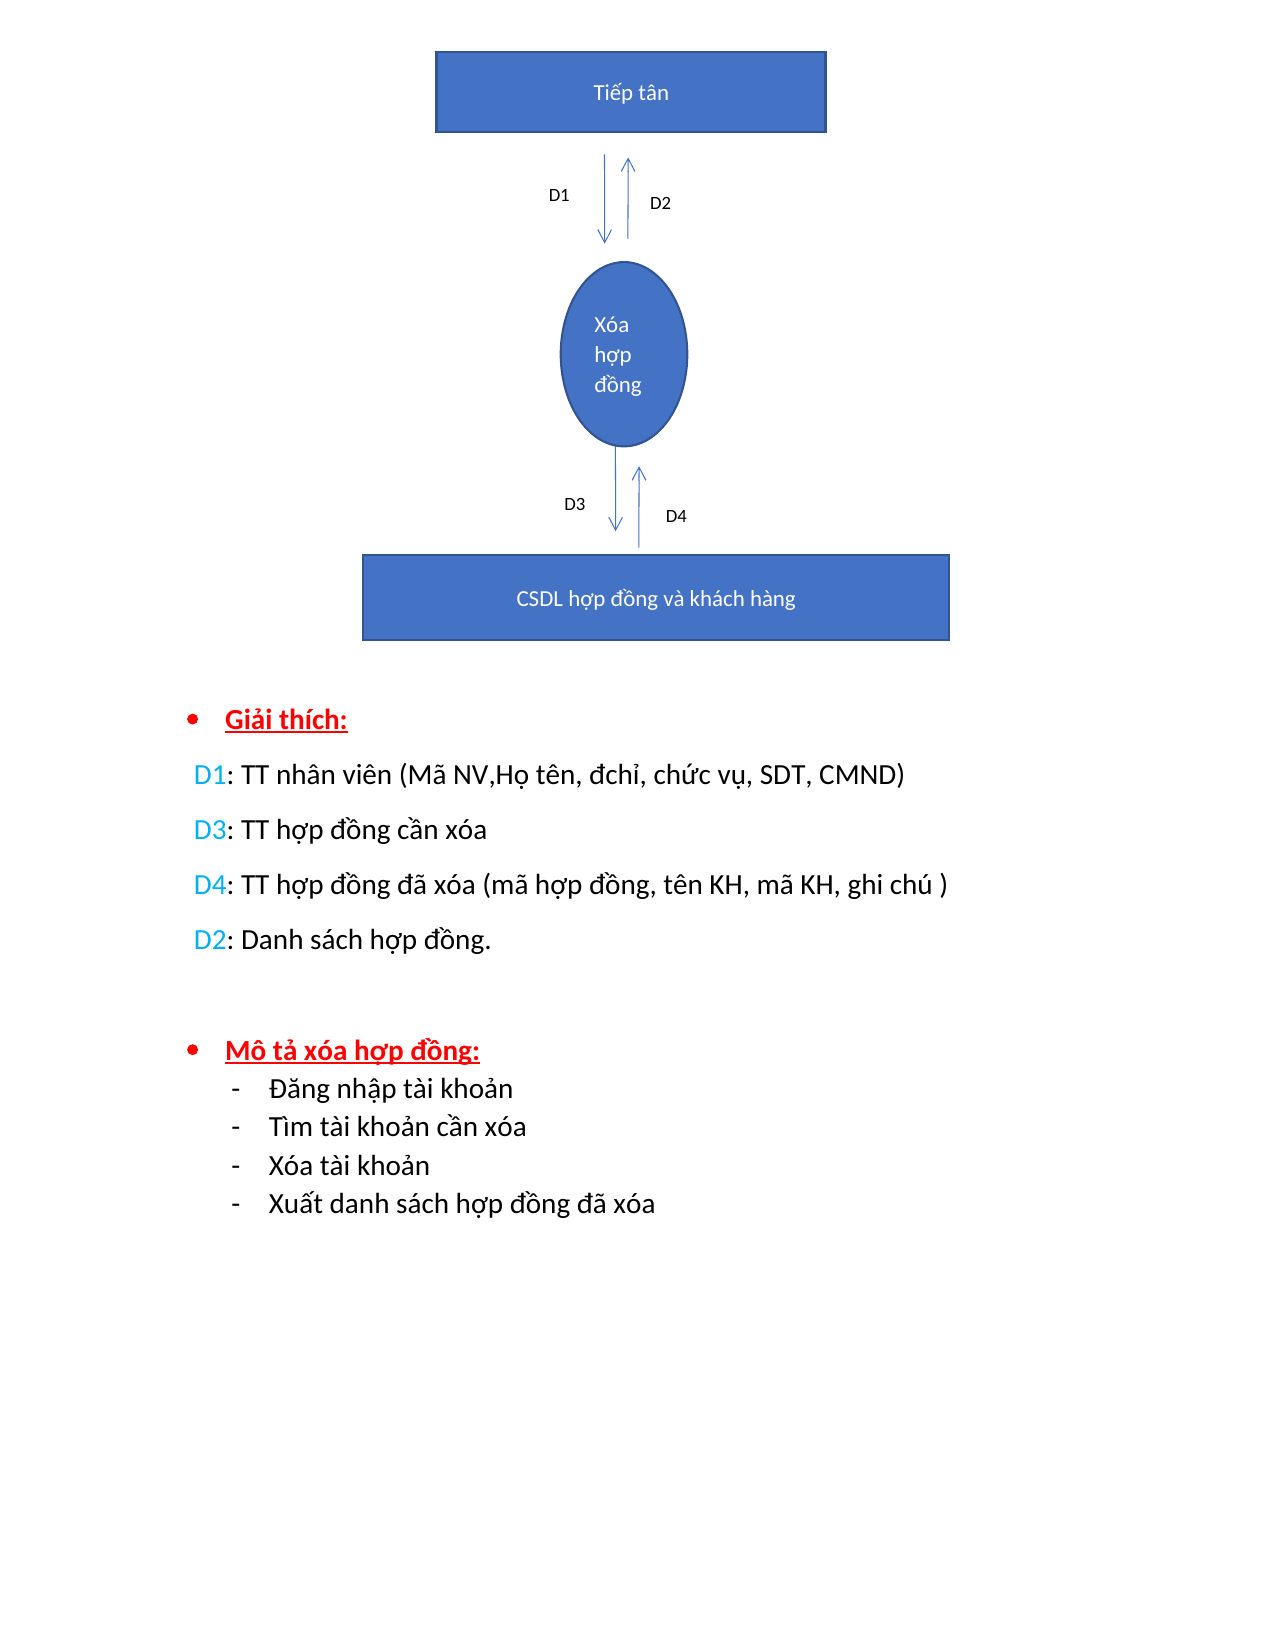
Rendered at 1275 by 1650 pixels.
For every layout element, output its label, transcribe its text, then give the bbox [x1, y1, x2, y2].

list Mô tả xóa hợp đồng: [187, 1032, 1125, 1067]
text D2: Danh sách hợp đồng. [150, 921, 1125, 957]
text D3: TT hợp đồng cần xóa [150, 811, 1125, 847]
list Xóa tài khoản [231, 1147, 1125, 1183]
list Giải thích: [187, 701, 1125, 737]
list Tìm tài khoản cần xóa [231, 1108, 1125, 1144]
list Đăng nhập tài khoản [231, 1070, 1125, 1106]
list Xuất danh sách hợp đồng đã xóa [231, 1185, 1125, 1221]
text D1: TT nhân viên (Mã NV,Họ tên, đchỉ, chức vụ, SDT, CMND) [150, 756, 1125, 792]
text D4: TT hợp đồng đã xóa (mã hợp đồng, tên KH, mã KH, ghi chú ) [150, 866, 1125, 902]
